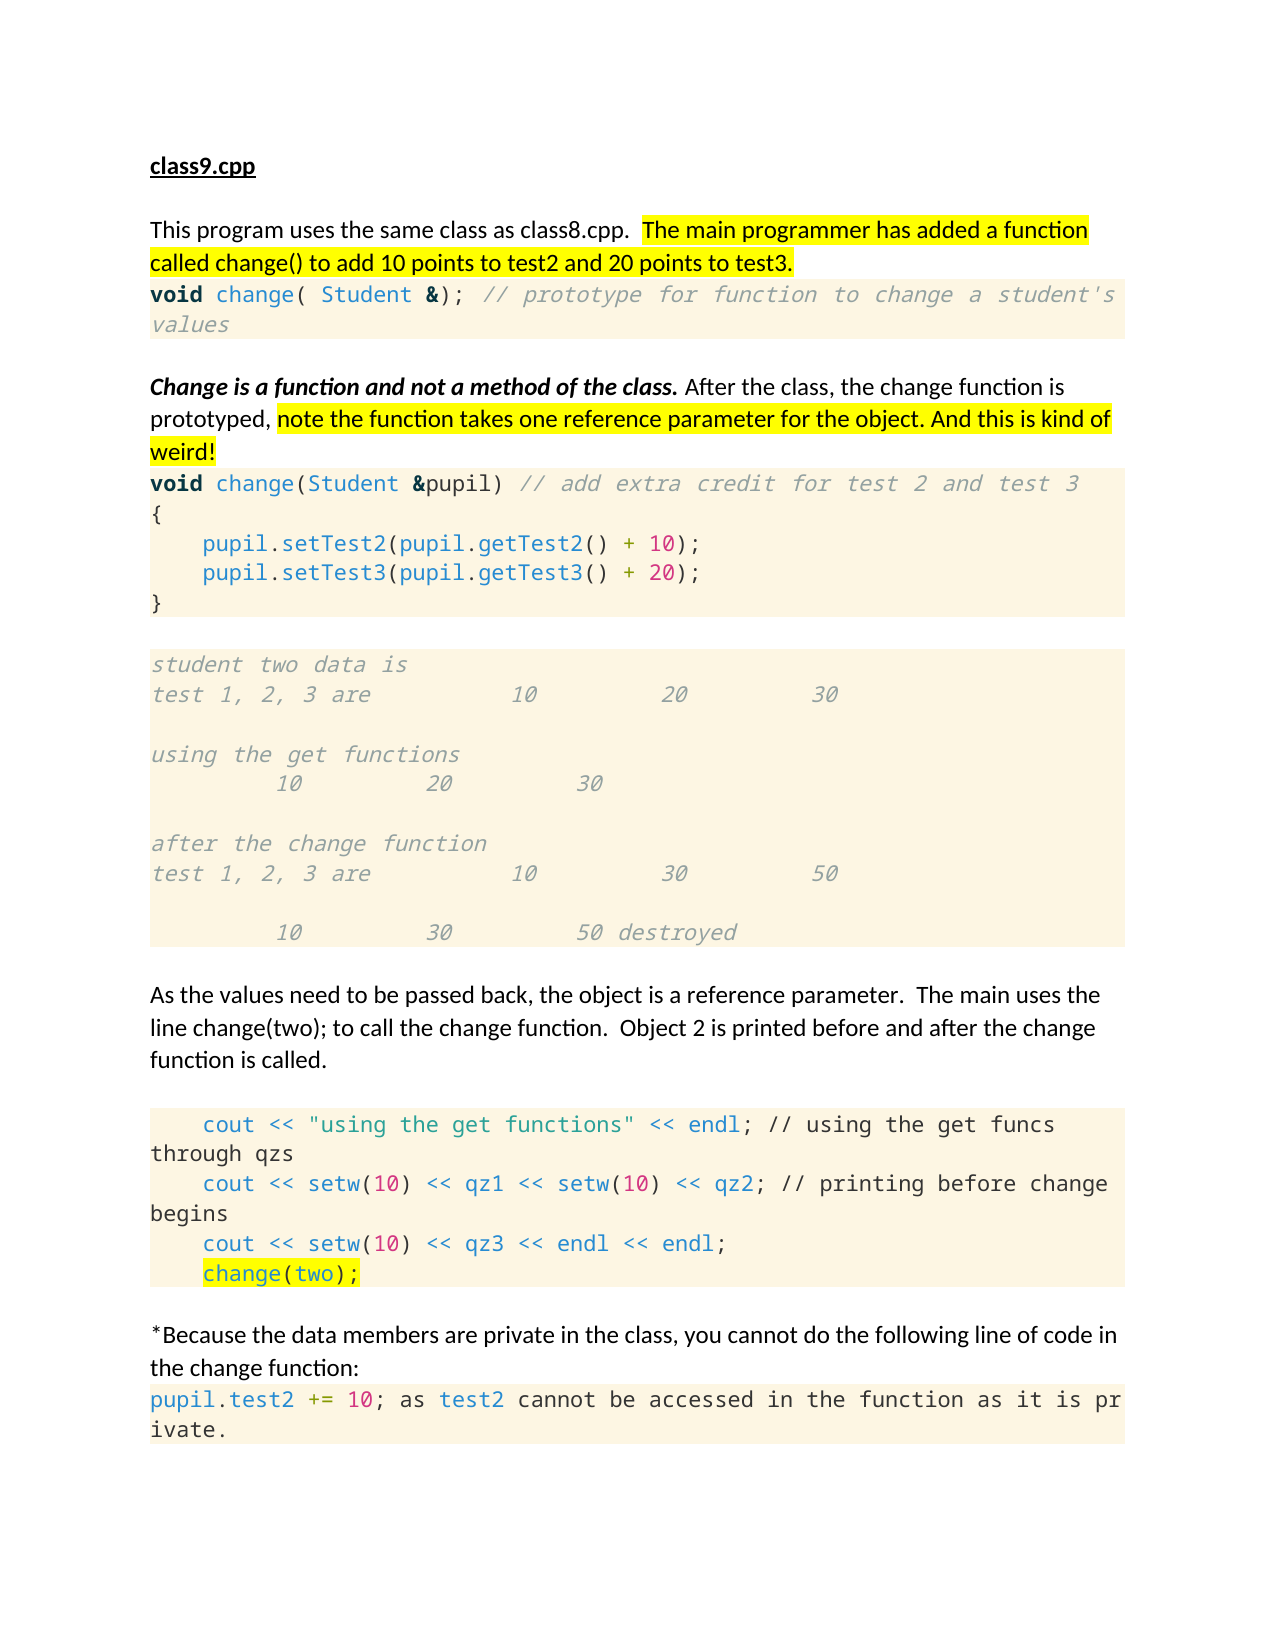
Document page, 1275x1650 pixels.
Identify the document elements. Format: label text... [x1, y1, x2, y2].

text void change(Student &pupil) // add extra credit for test 2 and test 3 [150, 468, 1125, 498]
text } [150, 587, 1125, 617]
text *Because the data members are private in the class, you cannot do the following line of code in the change function: [150, 1319, 1125, 1382]
text using the get functions [150, 738, 1125, 768]
text class9.cpp [150, 150, 1125, 181]
text cout << setw(10) << qz3 << endl << endl; [150, 1228, 1125, 1257]
text pupil.setTest3(pupil.getTest3() + 20); [150, 557, 1125, 587]
text void change( Student &); // prototype for function to change a student's values [150, 279, 1125, 339]
text 10 30 50 destroyed [150, 917, 1125, 947]
text cout << setw(10) << qz1 << setw(10) << qz2; // printing before change begins [150, 1168, 1125, 1228]
text { [150, 498, 1125, 527]
text after the change function [150, 828, 1125, 858]
text change(two); [150, 1257, 1125, 1287]
text Change is a function and not a method of the class. After the class, the change function is prototyped, note the function takes one reference parameter for the object. And this is kind of weird! [150, 371, 1125, 466]
text This program uses the same class as class8.cpp. The main programmer has added a function called change() to add 10 points to test2 and 20 points to test3. [150, 214, 1125, 277]
text pupil.test2 += 10; as test2 cannot be accessed in the function as it is private. [150, 1384, 1125, 1444]
text 10 20 30 [150, 768, 1125, 798]
text test 1, 2, 3 are 10 30 50 [150, 858, 1125, 887]
text pupil.setTest2(pupil.getTest2() + 10); [150, 527, 1125, 557]
text test 1, 2, 3 are 10 20 30 [150, 679, 1125, 709]
text student two data is [150, 649, 1125, 679]
text cout << "using the get functions" << endl; // using the get funcs through qzs [150, 1108, 1125, 1168]
text As the values need to be passed back, the object is a reference parameter. The main uses the line change(two); to call the change function. Object 2 is printed before and after the change function is called. [150, 979, 1125, 1074]
